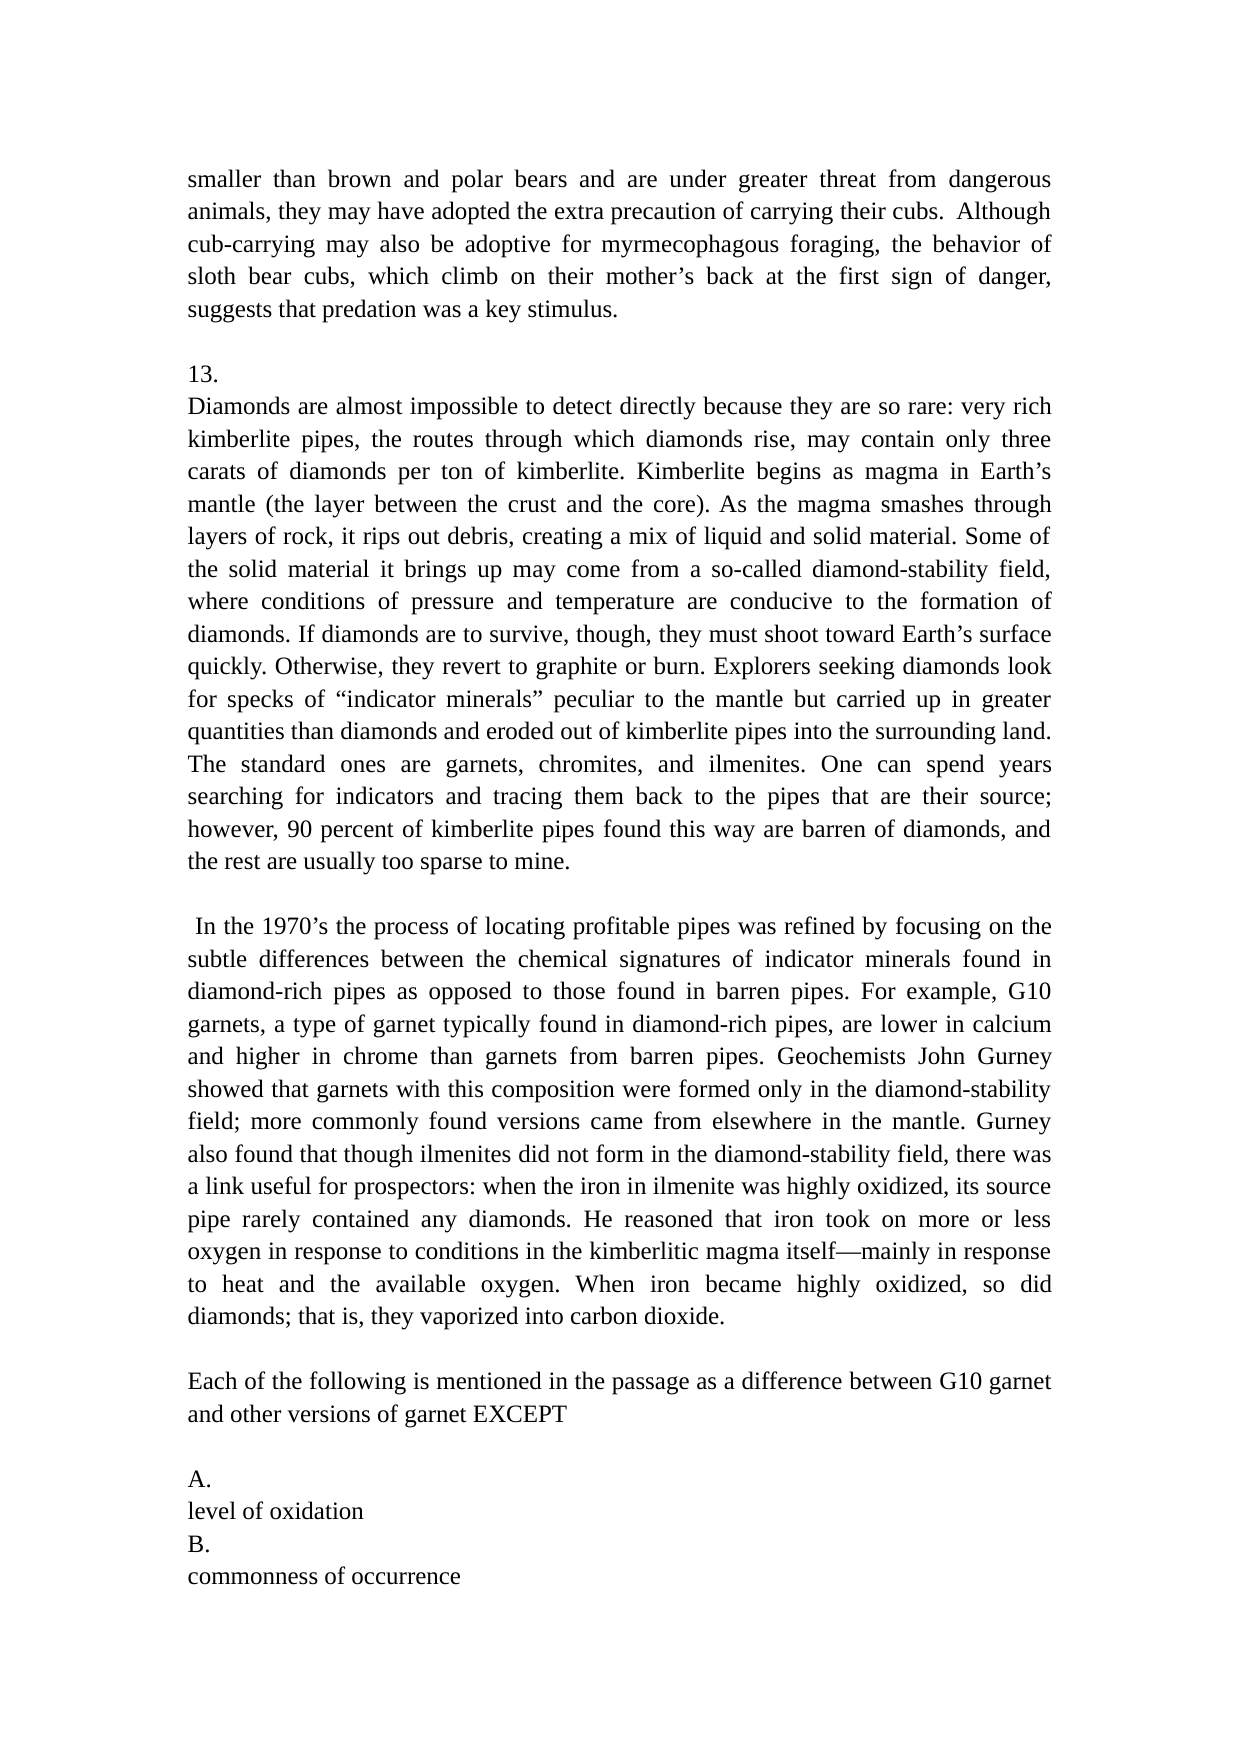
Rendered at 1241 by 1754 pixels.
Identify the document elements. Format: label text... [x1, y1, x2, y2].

text A. [187, 1462, 1053, 1494]
text commonness of occurrence [187, 1559, 1053, 1592]
text B. [187, 1527, 1053, 1559]
text In the 1970’s the process of locating profitable pipes was refined by focusing on the subtle differences between the chemical signatures of indicator minerals found in diamond-rich pipes as opposed to those found in barren pipes. For example, G10 garnets, a type of garnet typically found in diamond-rich pipes, are lower in calcium and higher in chrome than garnets from barren pipes. Geochemists John Gurney showed that garnets with this composition were formed only in the diamond-stability field; more commonly found versions came from elsewhere in the mantle. Gurney also found that though ilmenites did not form in the diamond-stability field, there was a link useful for prospectors: when the iron in ilmenite was highly oxidized, its source pipe rarely contained any diamonds. He reasoned that iron took on more or less oxygen in response to conditions in the kimberlitic magma itself—mainly in response to heat and the available oxygen. When iron became highly oxidized, so did diamonds; that is, they vaporized into carbon dioxide. [187, 909, 1053, 1332]
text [187, 162, 1053, 324]
text level of oxidation [187, 1494, 1053, 1527]
text Diamonds are almost impossible to detect directly because they are so rare: very rich kimberlite pipes, the routes through which diamonds rise, may contain only three carats of diamonds per ton of kimberlite. Kimberlite begins as magma in Earth’s mantle (the layer between the crust and the core). As the magma smashes through layers of rock, it rips out debris, creating a mix of liquid and solid material. Some of the solid material it brings up may come from a so-called diamond-stability field, where conditions of pressure and temperature are conducive to the formation of diamonds. If diamonds are to survive, though, they must shoot toward Earth’s surface quickly. Otherwise, they revert to graphite or burn. Explorers seeking diamonds look for specks of “indicator minerals” peculiar to the mantle but carried up in greater quantities than diamonds and eroded out of kimberlite pipes into the surrounding land. The standard ones are garnets, chromites, and ilmenites. One can spend years searching for indicators and tracing them back to the pipes that are their source; however, 90 percent of kimberlite pipes found this way are barren of diamonds, and the rest are usually too sparse to mine. [187, 389, 1053, 877]
text Each of the following is mentioned in the passage as a difference between G10 garnet and other versions of garnet EXCEPT [187, 1364, 1053, 1429]
text 13. [187, 357, 1053, 389]
